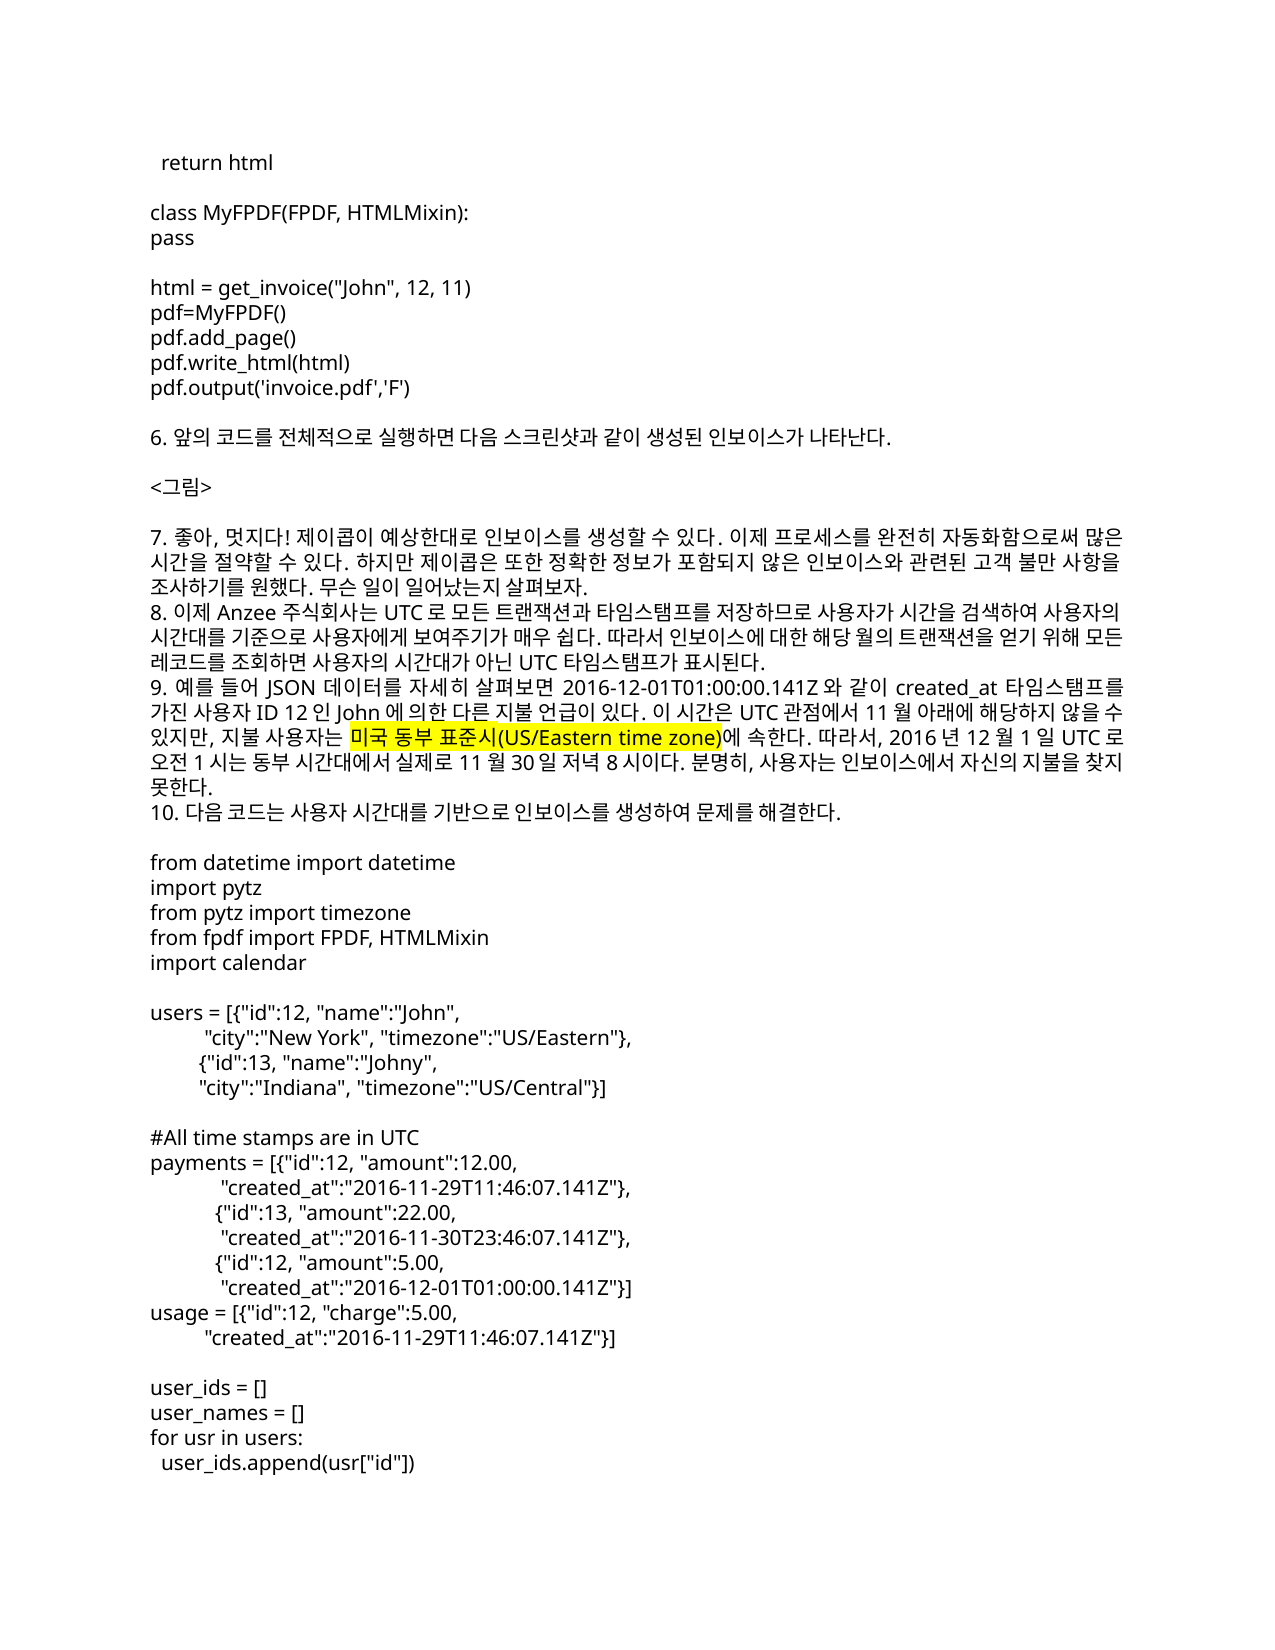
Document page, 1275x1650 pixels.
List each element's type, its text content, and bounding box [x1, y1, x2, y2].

text pdf.add_page() [150, 325, 1125, 350]
text usage = [{"id":12, "charge":5.00, [150, 1300, 1125, 1325]
text user_ids = [] [150, 1375, 1125, 1400]
text "created_at":"2016-11-29T11:46:07.141Z"}, [150, 1175, 1125, 1200]
text from datetime import datetime [150, 850, 1125, 875]
text <그림> [150, 475, 1125, 500]
text {"id":13, "amount":22.00, [150, 1200, 1125, 1225]
text import pytz [150, 875, 1125, 900]
text pdf.write_html(html) [150, 350, 1125, 375]
text 10. 다음 코드는 사용자 시간대를 기반으로 인보이스를 생성하여 문제를 해결한다. [150, 800, 1125, 825]
text 6. 앞의 코드를 전체적으로 실행하면 다음 스크린샷과 같이 생성된 인보이스가 나타난다. [150, 425, 1125, 450]
text from pytz import timezone [150, 900, 1125, 925]
text 7. 좋아, 멋지다! 제이콥이 예상한대로 인보이스를 생성할 수 있다. 이제 프로세스를 완전히 자동화함으로써 많은 시간을 절약할 수 있다. 하지만 제이콥은 또한 정확한 정보가 포함되지 않은 인보이스와 관련된 고객 불만 사항을 조사하기를 원했다. 무슨 일이 일어났는지 살펴보자. [150, 525, 1125, 600]
text "created_at":"2016-11-30T23:46:07.141Z"}, [150, 1225, 1125, 1250]
text 9. 예를 들어 JSON 데이터를 자세히 살펴보면 2016-12-01T01:00:00.141Z와 같이 created_at 타임스탬프를 가진 사용자 ID 12인 John에 의한 다른 지불 언급이 있다. 이 시간은 UTC관점에서 11월 아래에 해당하지 않을 수 있지만, 지불 사용자는 미국 동부 표준시(US/Eastern time zone)에 속한다. 따라서, 2016년 12월 1일 UTC로 오전 1시는 동부 시간대에서 실제로 11월 30일 저녁 8시이다. 분명히, 사용자는 인보이스에서 자신의 지불을 찾지 못한다. [150, 675, 1125, 800]
text {"id":13, "name":"Johny", [150, 1050, 1125, 1075]
text from fpdf import FPDF, HTMLMixin [150, 925, 1125, 950]
text html = get_invoice("John", 12, 11) [150, 275, 1125, 300]
text payments = [{"id":12, "amount":12.00, [150, 1150, 1125, 1175]
text pdf=MyFPDF() [150, 300, 1125, 325]
text "created_at":"2016-12-01T01:00:00.141Z"}] [150, 1275, 1125, 1300]
text user_names = [] [150, 1400, 1125, 1425]
text "city":"New York", "timezone":"US/Eastern"}, [150, 1025, 1125, 1050]
text user_ids.append(usr["id"]) [150, 1450, 1125, 1475]
text {"id":12, "amount":5.00, [150, 1250, 1125, 1275]
text pdf.output('invoice.pdf','F') [150, 375, 1125, 400]
text "city":"Indiana", "timezone":"US/Central"}] [150, 1075, 1125, 1100]
text 8. 이제 Anzee 주식회사는 UTC로 모든 트랜잭션과 타임스탬프를 저장하므로 사용자가 시간을 검색하여 사용자의 시간대를 기준으로 사용자에게 보여주기가 매우 쉽다. 따라서 인보이스에 대한 해당 월의 트랜잭션을 얻기 위해 모든 레코드를 조회하면 사용자의 시간대가 아닌 UTC 타임스탬프가 표시된다. [150, 600, 1125, 675]
text users = [{"id":12, "name":"John", [150, 1000, 1125, 1025]
text import calendar [150, 950, 1125, 975]
text #All time stamps are in UTC [150, 1125, 1125, 1150]
text for usr in users: [150, 1425, 1125, 1450]
text class MyFPDF(FPDF, HTMLMixin): [150, 200, 1125, 225]
text "created_at":"2016-11-29T11:46:07.141Z"}] [150, 1325, 1125, 1350]
text return html [150, 150, 1125, 175]
text pass [150, 225, 1125, 250]
